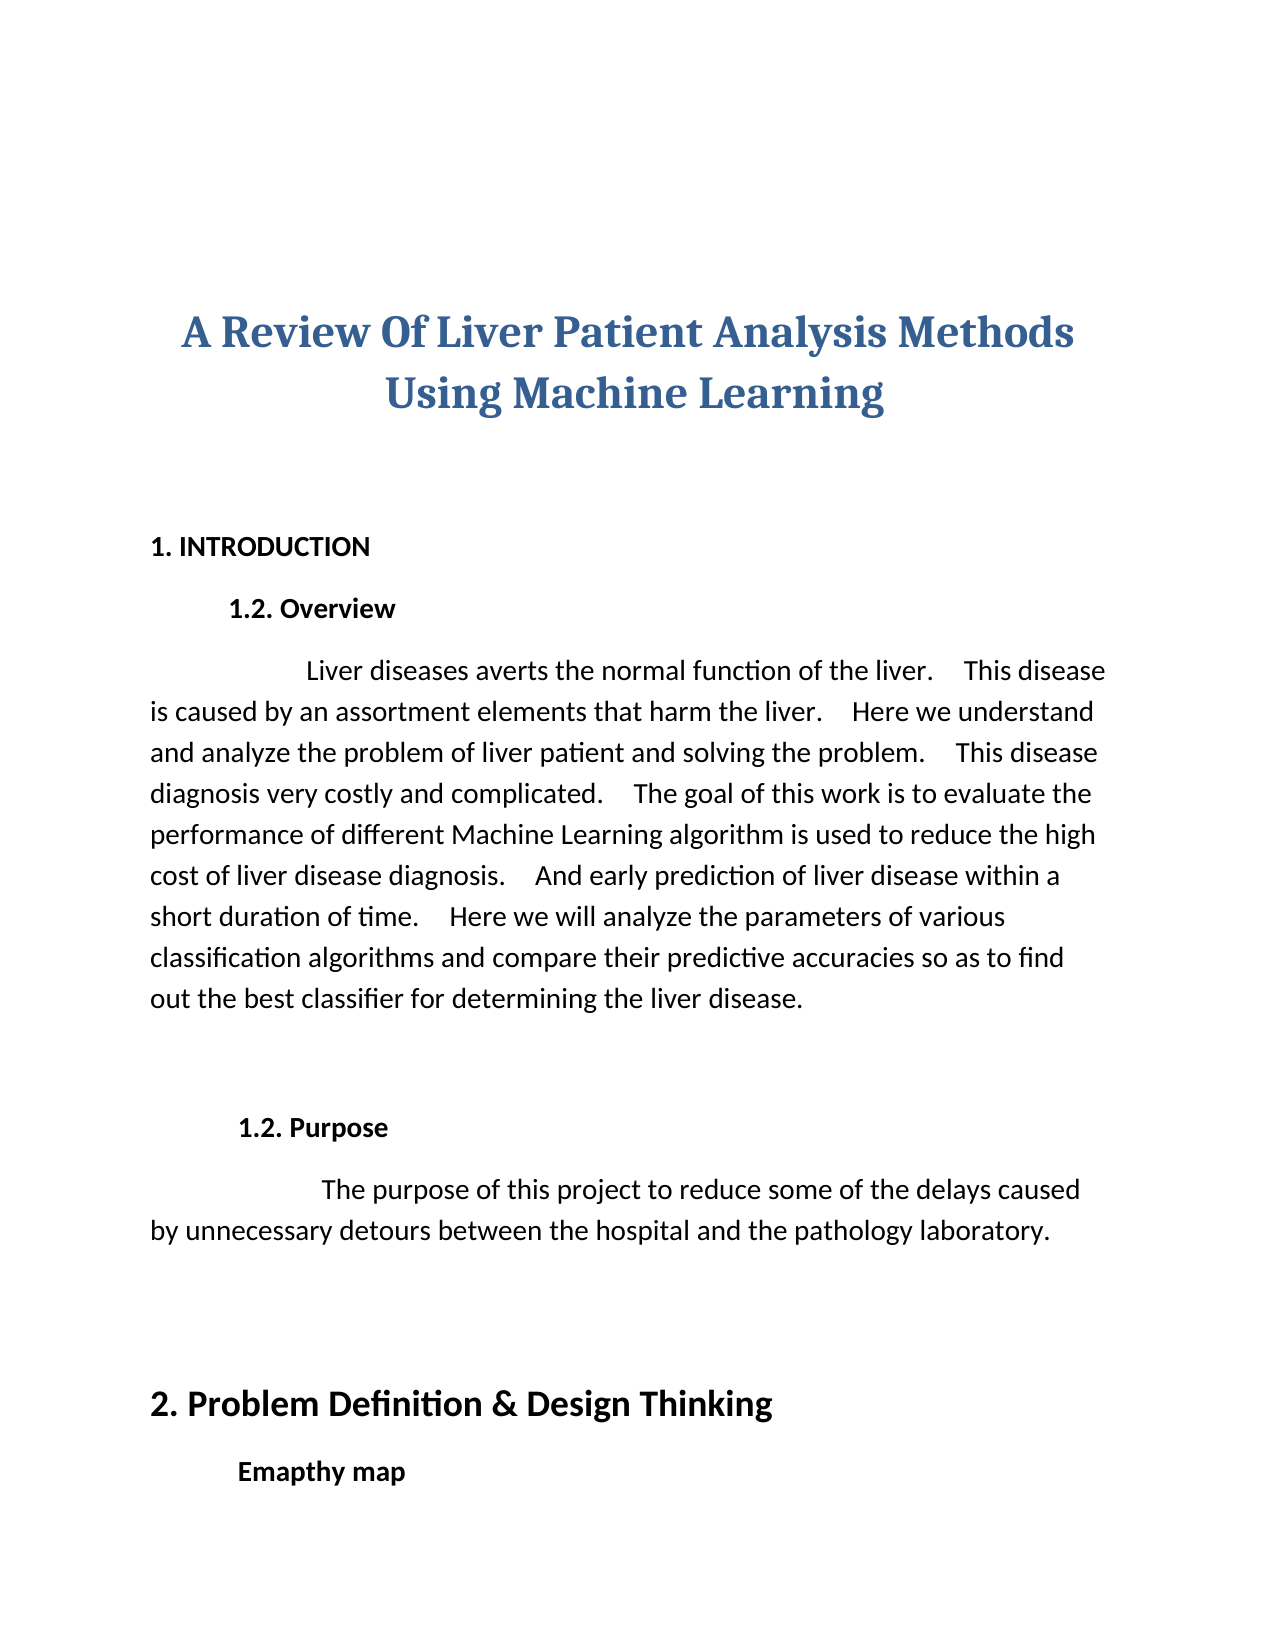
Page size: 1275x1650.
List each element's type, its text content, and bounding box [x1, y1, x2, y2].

text Liver diseases averts the normal function of the liver. This disease is caused by an assortment elements that harm the liver. Here we understand and analyze the problem of liver patient and solving the problem. This disease diagnosis very costly and complicated. The goal of this work is to evaluate the performance of different Machine Learning algorithm is used to reduce the high cost of liver disease diagnosis. And early prediction of liver disease within a short duration of time. Here we will analyze the parameters of various classification algorithms and compare their predictive accuracies so as to find out the best classifier for determining the liver disease. [150, 652, 1111, 1015]
subtitle Emapthy map [186, 1453, 1129, 1489]
subtitle 1.2. Purpose [238, 1109, 1129, 1145]
subtitle INTRODUCTION [150, 528, 1129, 564]
subtitle Problem Definition & Design Thinking [150, 1380, 1129, 1426]
title A Review Of Liver Patient Analysis Methods Using Machine Learning [181, 307, 1095, 420]
text The purpose of this project to reduce some of the delays caused by unnecessary detours between the hospital and the pathology laboratory. [150, 1171, 1083, 1247]
text 1.2. Overview [228, 590, 1129, 626]
